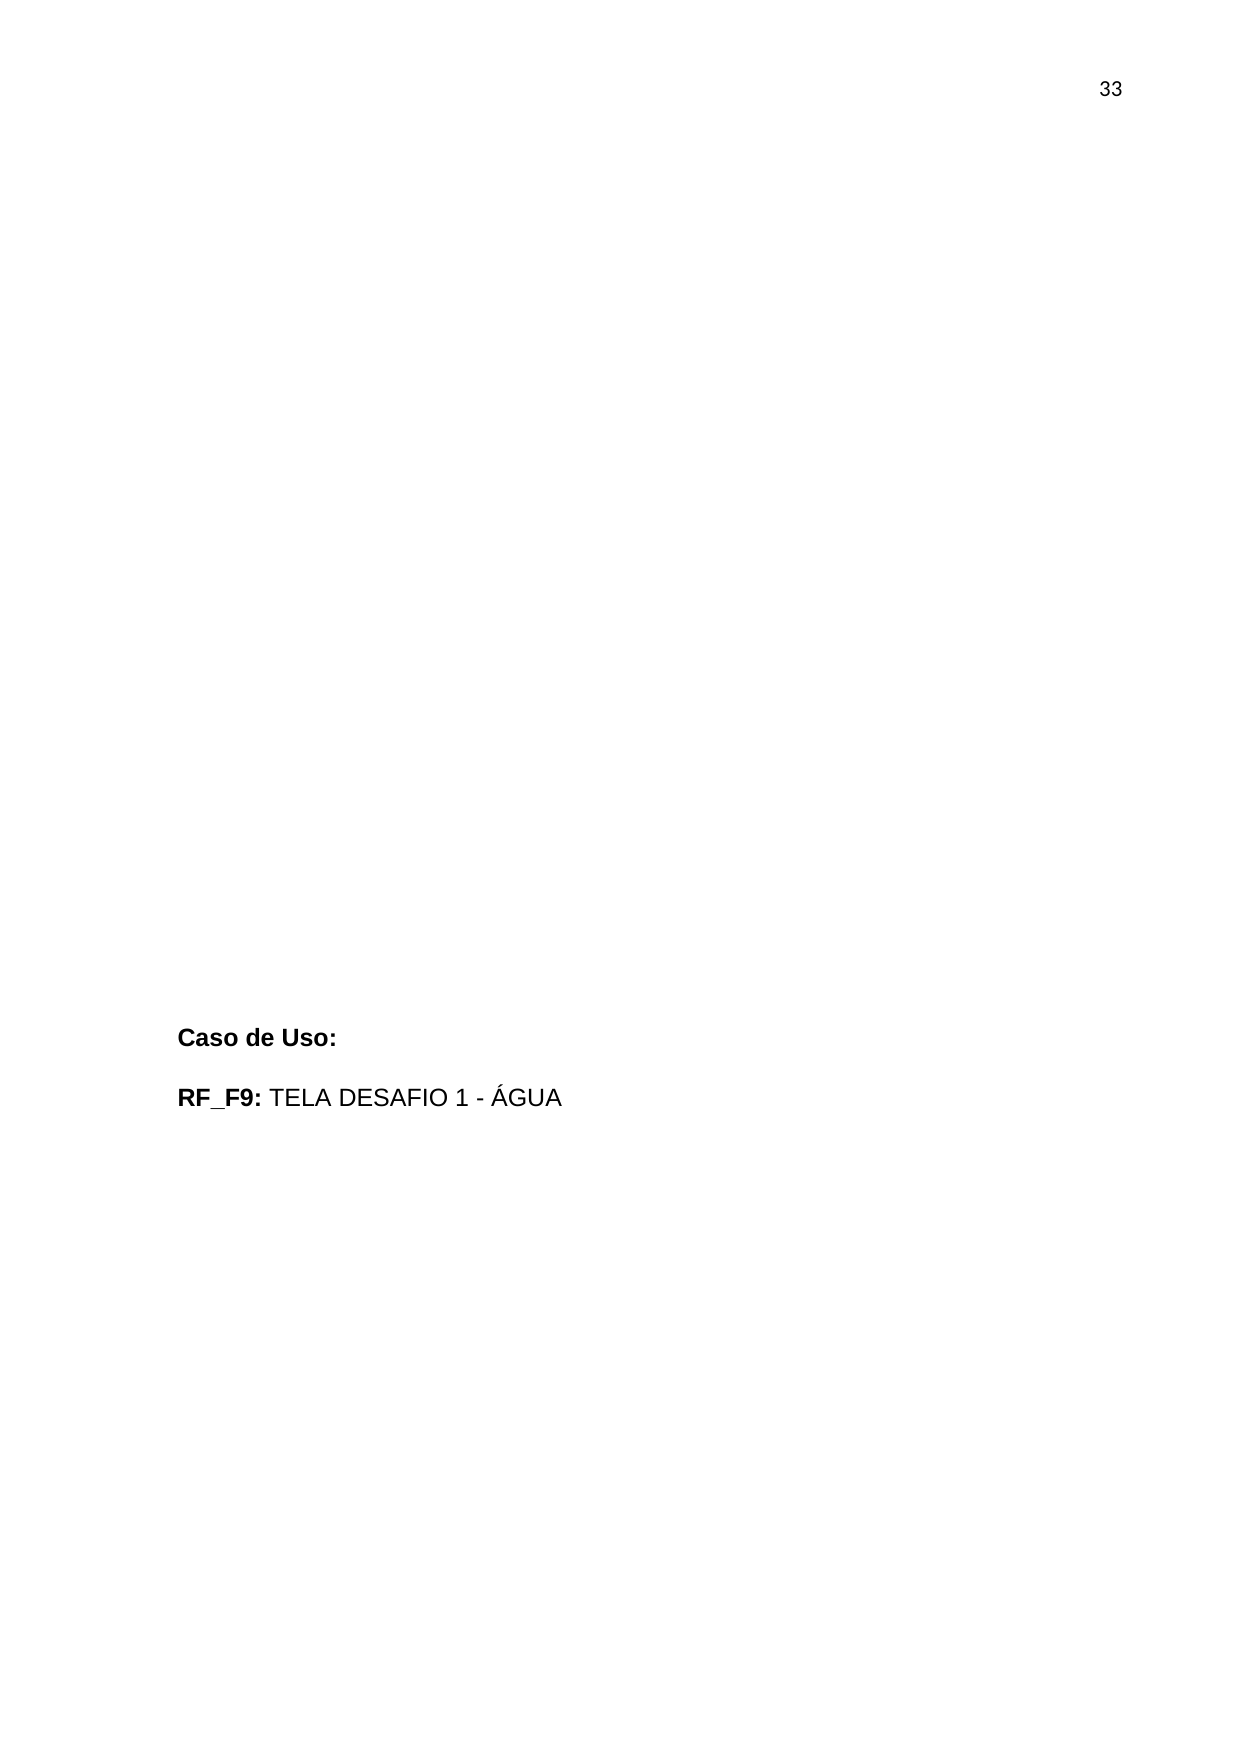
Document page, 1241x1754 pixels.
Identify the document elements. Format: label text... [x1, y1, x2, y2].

text Caso de Uso: [177, 1023, 1122, 1052]
text RF_F9: TELA DESAFIO 1 - ÁGUA [177, 1083, 1122, 1112]
